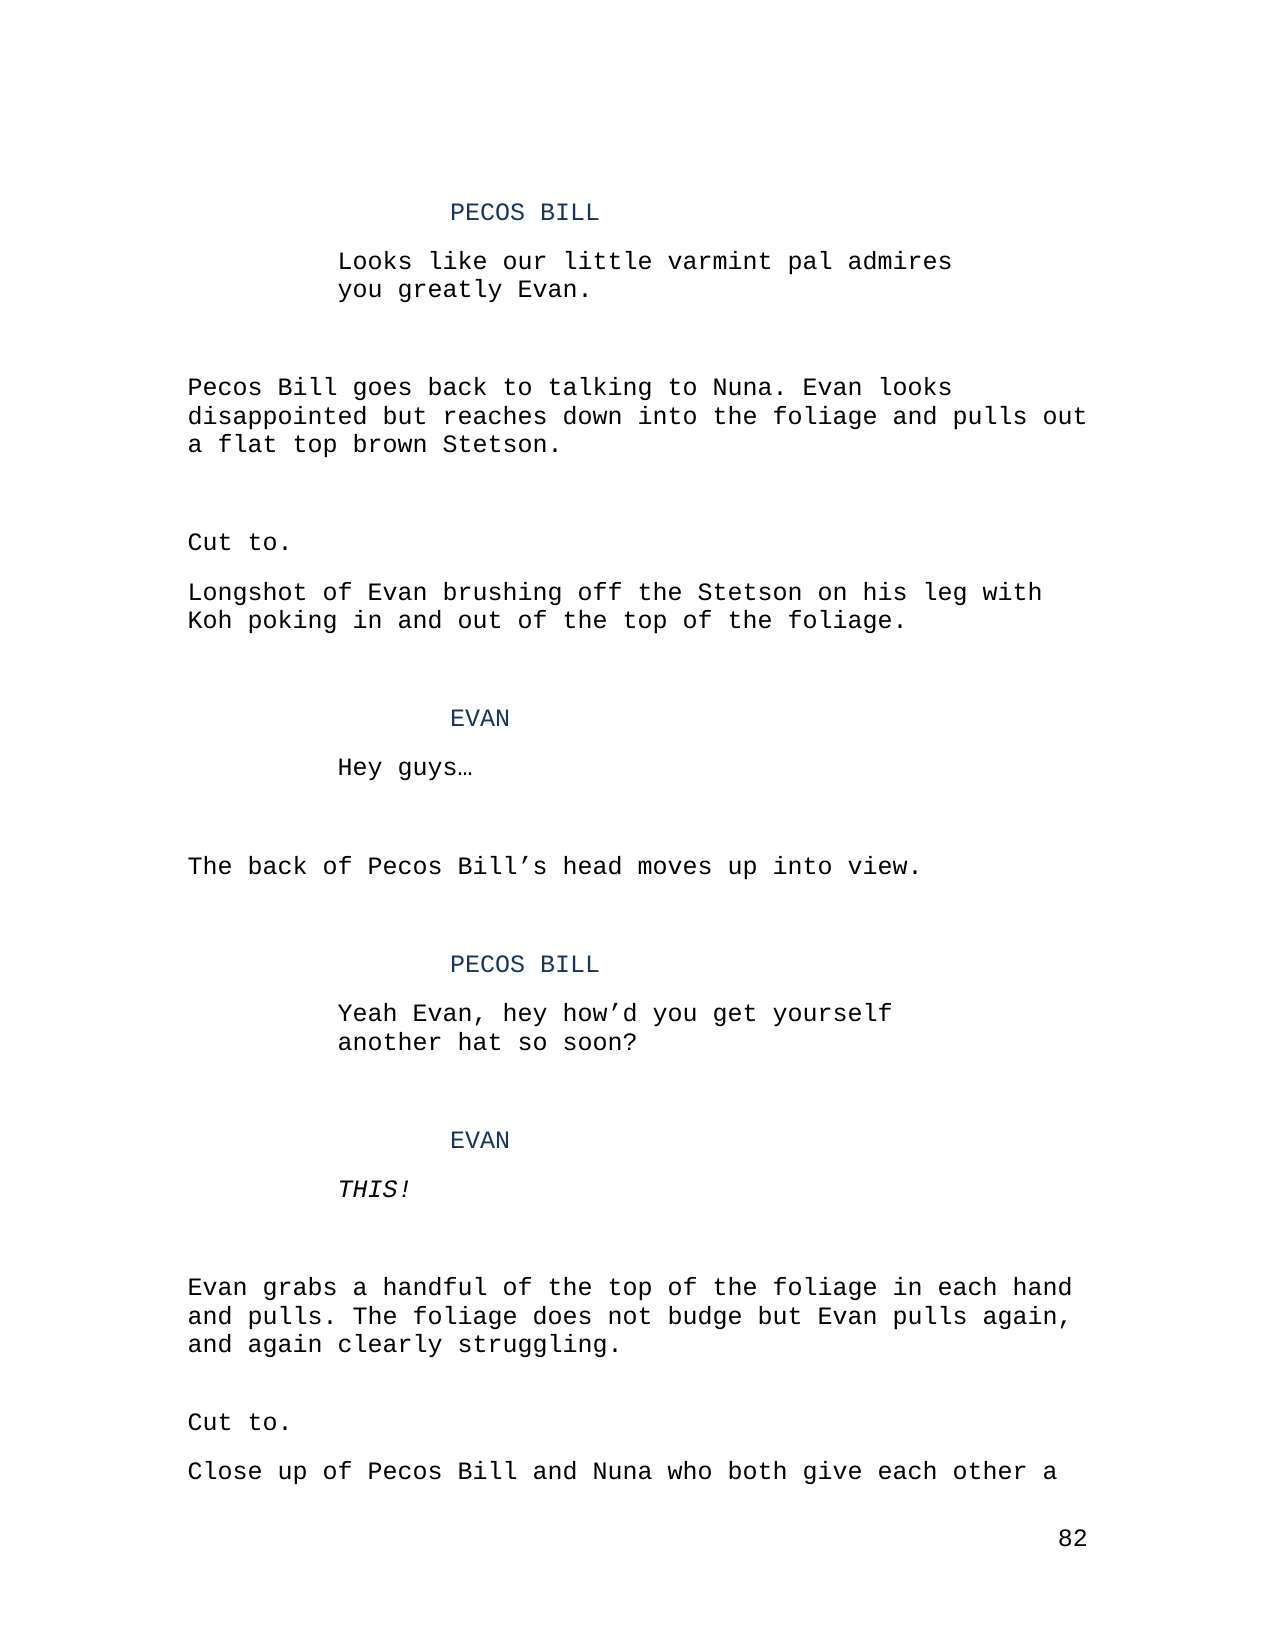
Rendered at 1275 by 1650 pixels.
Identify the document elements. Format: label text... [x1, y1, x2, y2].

text The back of Pecos Bill’s head moves up into view. [187, 853, 1087, 882]
text Cut to. [187, 1381, 1087, 1437]
text Yeah Evan, hey how’d you get yourself another hat so soon? [337, 1001, 975, 1057]
text Evan grabs a handful of the top of the foliage in each hand and pulls. The foliage does not budge but Evan pulls again, and again clearly struggling. [187, 1275, 1087, 1360]
text Cut to. [187, 530, 1087, 558]
text Pecos Bill goes back to talking to Nuna. Evan looks disappointed but reaches down into the foliage and pulls out a flat top brown Stetson. [187, 375, 1087, 460]
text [187, 1458, 1087, 1487]
text THIS! [337, 1177, 975, 1205]
text Hey guys… [337, 755, 975, 783]
text Evan [450, 706, 975, 734]
text Longshot of Evan brushing off the Stetson on his leg with Koh poking in and out of the top of the foliage. [187, 579, 1087, 636]
text Evan [450, 1127, 975, 1156]
text pecos bill [450, 952, 975, 980]
text pecos bill [450, 199, 975, 227]
text Looks like our little varmint pal admires you greatly Evan. [337, 248, 975, 305]
